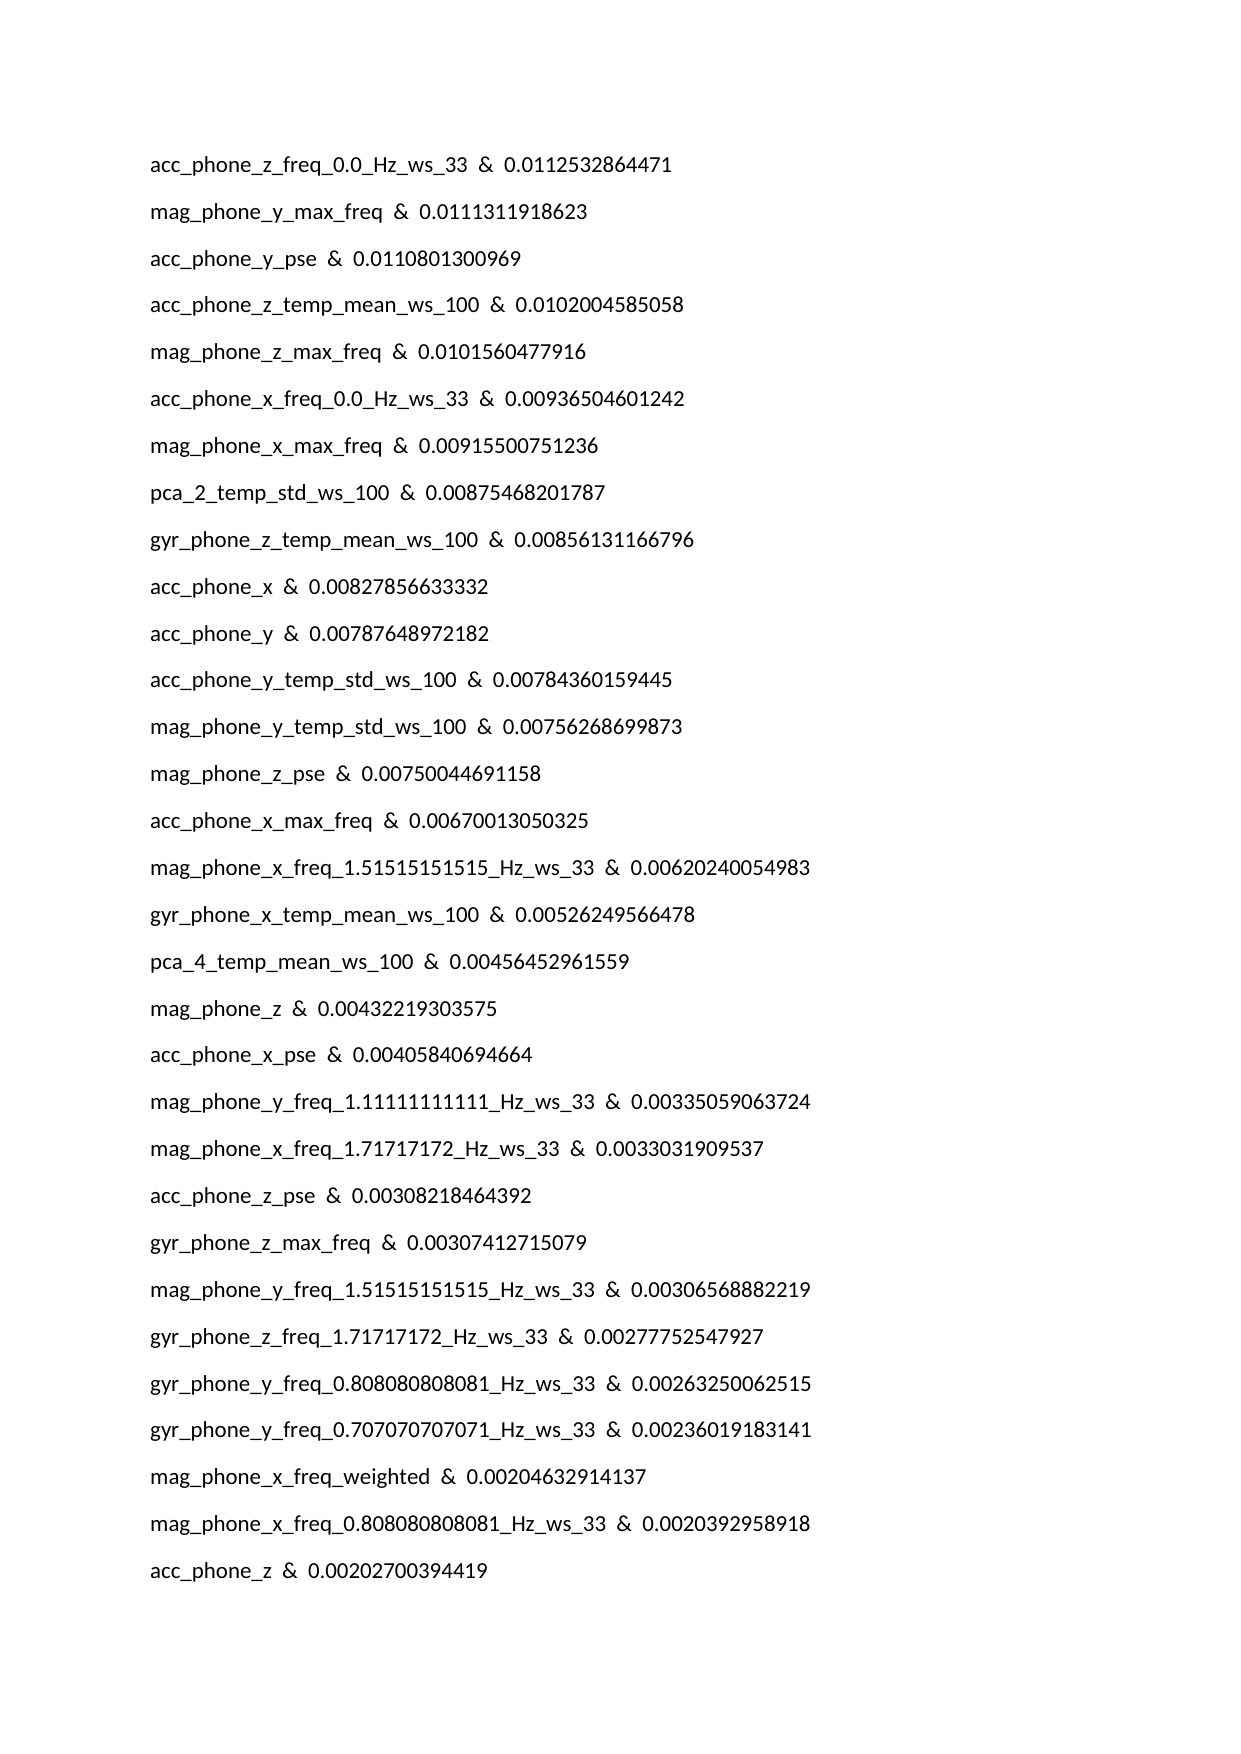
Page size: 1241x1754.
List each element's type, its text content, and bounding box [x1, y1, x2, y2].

text gyr_phone_x_temp_mean_ws_100 & 0.00526249566478 [150, 900, 1090, 928]
text mag_phone_x_freq_1.71717172_Hz_ws_33 & 0.0033031909537 [150, 1134, 1090, 1162]
text gyr_phone_z_temp_mean_ws_100 & 0.00856131166796 [150, 525, 1090, 553]
text gyr_phone_y_freq_0.808080808081_Hz_ws_33 & 0.00263250062515 [150, 1369, 1090, 1397]
text pca_2_temp_std_ws_100 & 0.00875468201787 [150, 478, 1090, 506]
text acc_phone_x_pse & 0.00405840694664 [150, 1041, 1090, 1069]
text mag_phone_y_freq_1.11111111111_Hz_ws_33 & 0.00335059063724 [150, 1087, 1090, 1116]
text mag_phone_y_temp_std_ws_100 & 0.00756268699873 [150, 712, 1090, 741]
text mag_phone_x_freq_1.51515151515_Hz_ws_33 & 0.00620240054983 [150, 853, 1090, 881]
text mag_phone_x_max_freq & 0.00915500751236 [150, 431, 1090, 459]
text mag_phone_z_pse & 0.00750044691158 [150, 759, 1090, 787]
text mag_phone_x_freq_0.808080808081_Hz_ws_33 & 0.0020392958918 [150, 1509, 1090, 1537]
text mag_phone_y_max_freq & 0.0111311918623 [150, 197, 1090, 225]
text gyr_phone_z_freq_1.71717172_Hz_ws_33 & 0.00277752547927 [150, 1322, 1090, 1350]
text gyr_phone_z_max_freq & 0.00307412715079 [150, 1228, 1090, 1256]
text acc_phone_z_pse & 0.00308218464392 [150, 1181, 1090, 1209]
text acc_phone_y & 0.00787648972182 [150, 619, 1090, 647]
text acc_phone_x_max_freq & 0.00670013050325 [150, 806, 1090, 834]
text mag_phone_y_freq_1.51515151515_Hz_ws_33 & 0.00306568882219 [150, 1275, 1090, 1303]
text acc_phone_y_pse & 0.0110801300969 [150, 244, 1090, 272]
text gyr_phone_y_freq_0.707070707071_Hz_ws_33 & 0.00236019183141 [150, 1416, 1090, 1444]
text mag_phone_z_max_freq & 0.0101560477916 [150, 337, 1090, 366]
text acc_phone_x_freq_0.0_Hz_ws_33 & 0.00936504601242 [150, 384, 1090, 412]
text acc_phone_y_temp_std_ws_100 & 0.00784360159445 [150, 666, 1090, 694]
text acc_phone_z_temp_mean_ws_100 & 0.0102004585058 [150, 291, 1090, 319]
text acc_phone_z & 0.00202700394419 [150, 1556, 1090, 1584]
text acc_phone_z_freq_0.0_Hz_ws_33 & 0.0112532864471 [150, 150, 1090, 178]
text pca_4_temp_mean_ws_100 & 0.00456452961559 [150, 947, 1090, 975]
text mag_phone_z & 0.00432219303575 [150, 994, 1090, 1022]
text mag_phone_x_freq_weighted & 0.00204632914137 [150, 1462, 1090, 1491]
text acc_phone_x & 0.00827856633332 [150, 572, 1090, 600]
